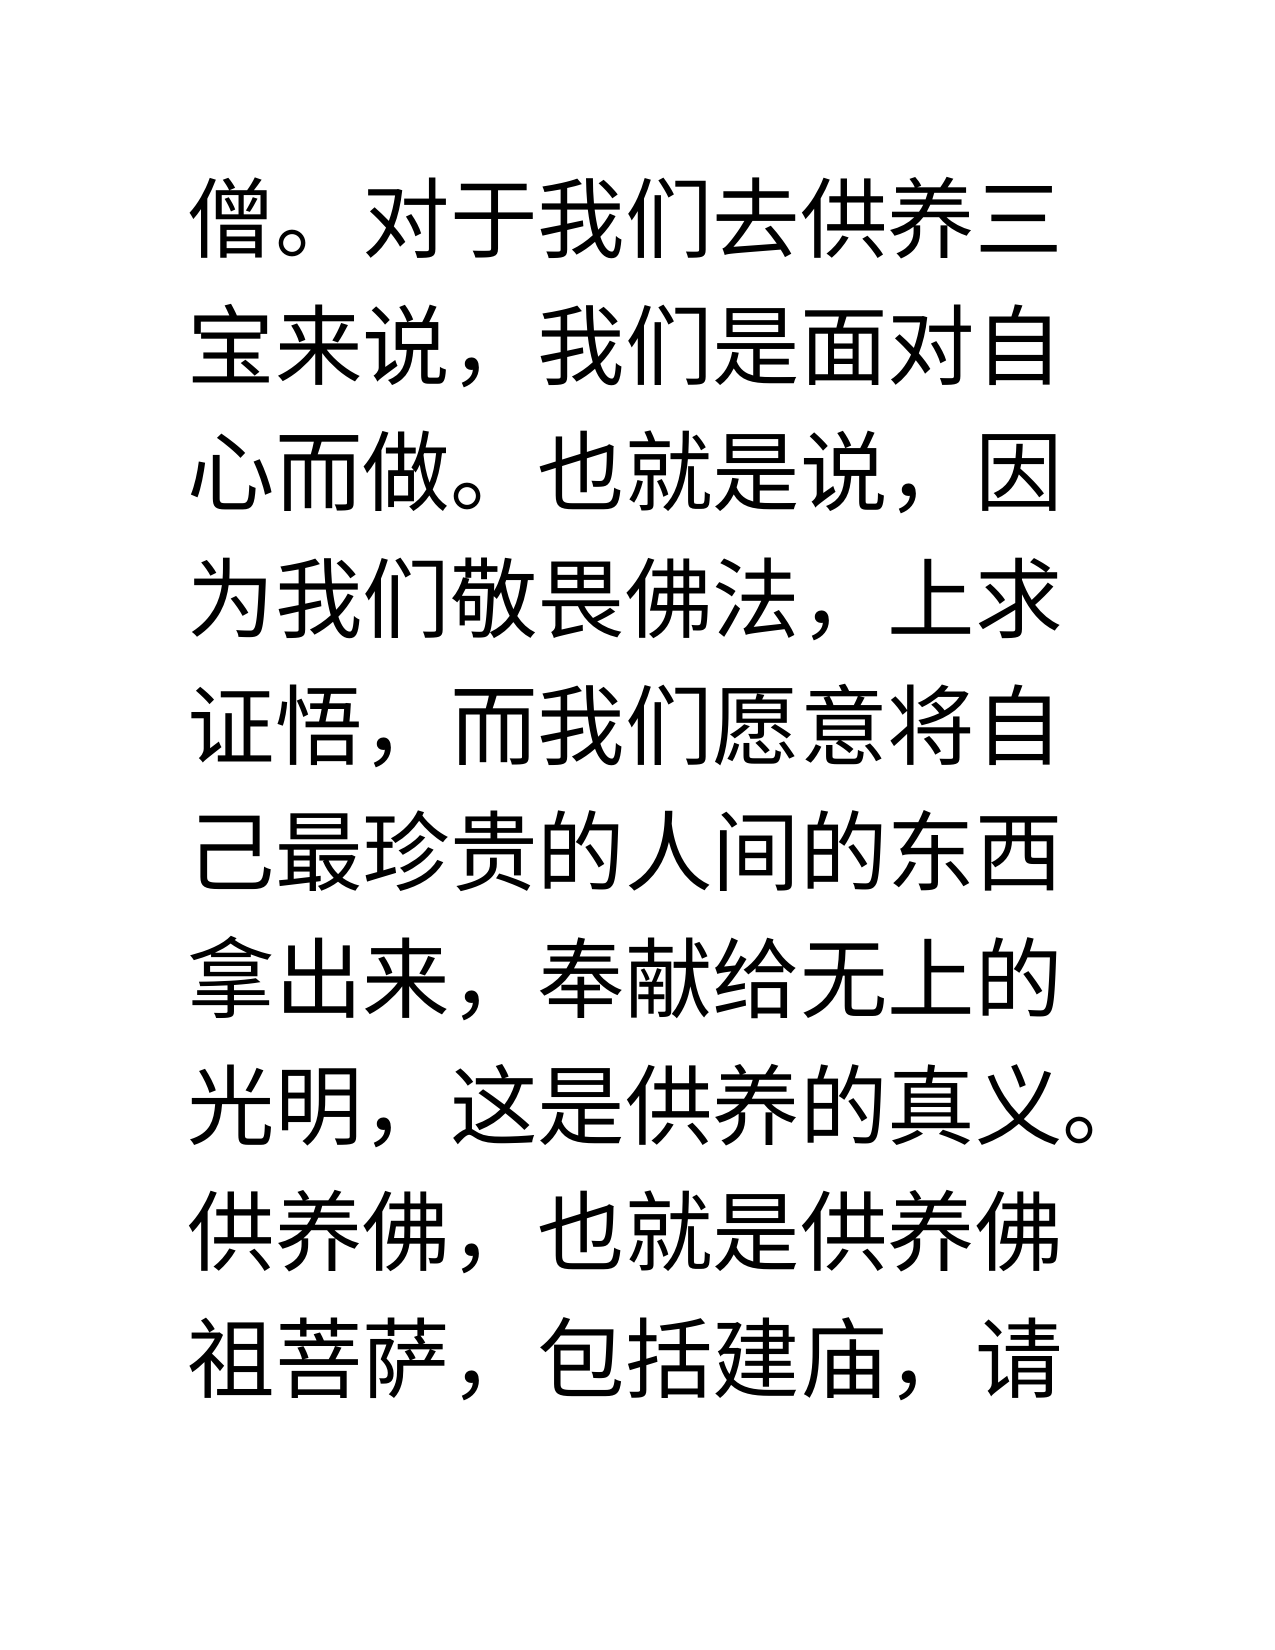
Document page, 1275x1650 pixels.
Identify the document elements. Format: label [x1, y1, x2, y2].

text [187, 150, 1087, 1417]
